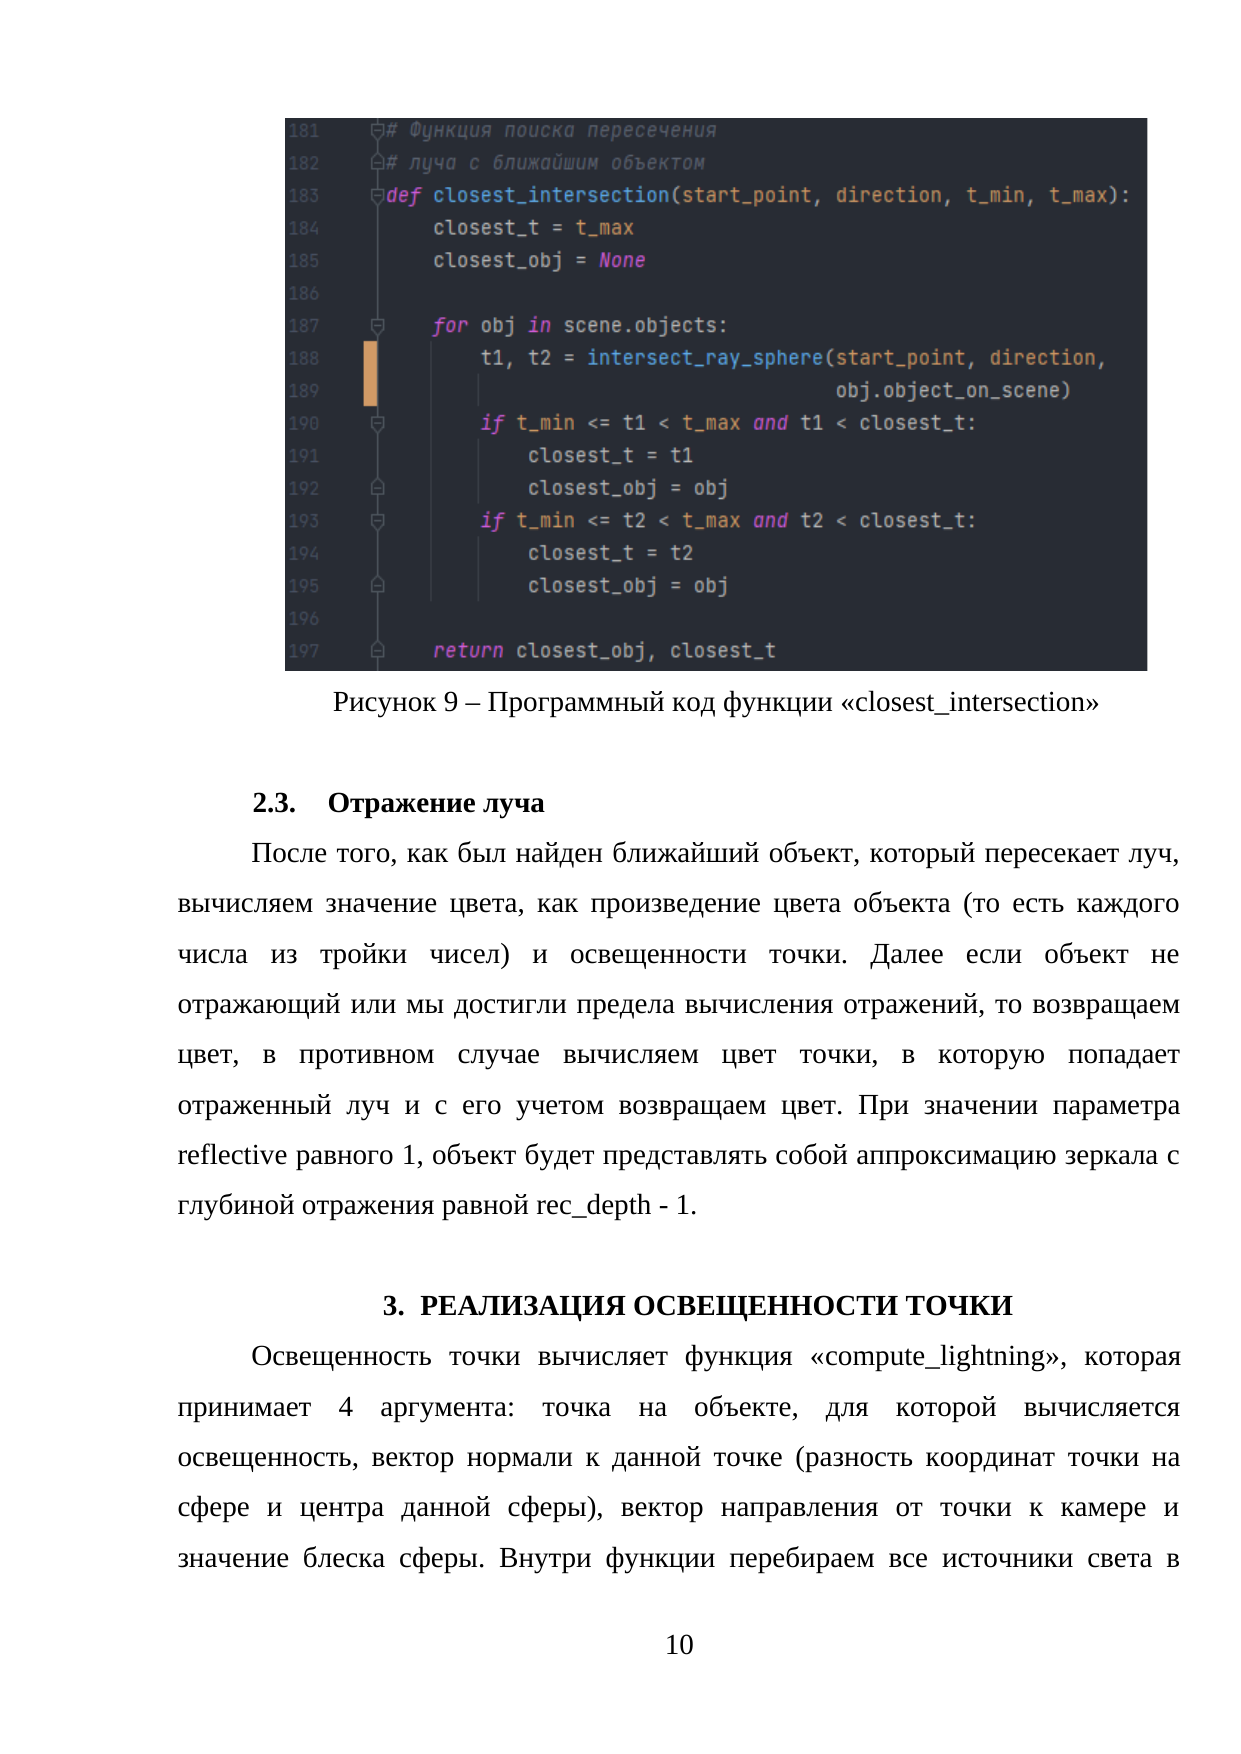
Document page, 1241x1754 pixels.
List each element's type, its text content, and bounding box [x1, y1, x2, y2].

list Отражение луча [252, 785, 1181, 818]
list РЕАЛИЗАЦИЯ ОСВЕЩЕННОСТИ ТОЧКИ [215, 1288, 1181, 1322]
text Рисунок 9 – Программный код функции «closest_intersection» [177, 684, 1181, 718]
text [177, 1338, 1181, 1573]
picture [285, 118, 1148, 671]
text После того, как был найден ближайший объект, который пересекает луч, вычисляем значение цвета, как произведение цвета объекта (то есть каждого числа из тройки чисел) и освещенности точки. Далее если объект не отражающий или мы достигли предела вычисления отражений, то возвращаем цвет, в противном случае вычисляем цвет точки, в которую попадает отраженный луч и с его учетом возвращаем цвет. При значении параметра reflective равного 1, объект будет представлять собой аппроксимацию зеркала с глубиной отражения равной rec_depth - 1. [177, 835, 1181, 1221]
